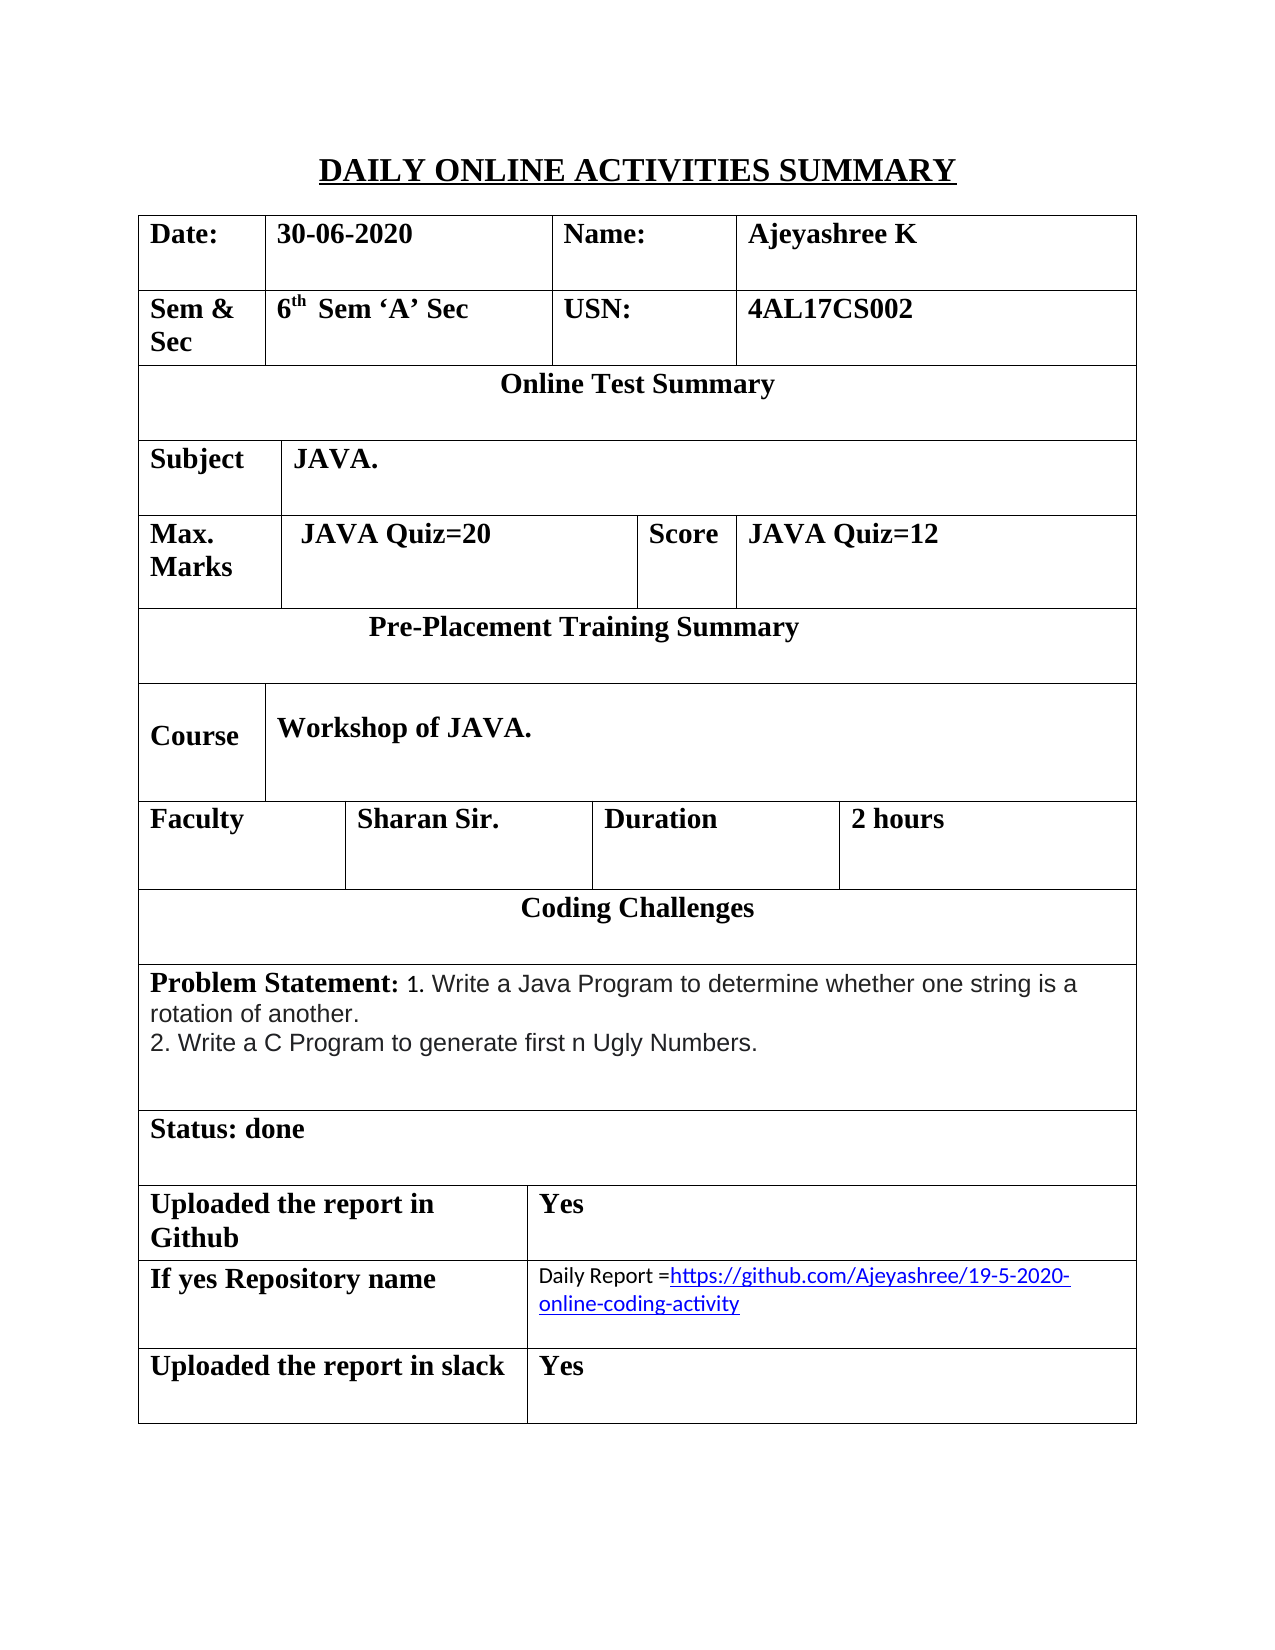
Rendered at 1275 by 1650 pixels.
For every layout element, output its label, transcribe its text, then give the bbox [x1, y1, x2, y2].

table_header 30-06-2020 [266, 216, 552, 290]
table_cell Subject [139, 441, 281, 515]
table_cell Workshop of JAVA. [266, 684, 1136, 801]
table_header Ajeyashree K [737, 216, 1136, 290]
table_cell Duration [593, 802, 839, 889]
table_cell If yes Repository name [139, 1261, 527, 1347]
table_cell Coding Challenges [139, 890, 1136, 964]
table_cell JAVA Quiz=12 [737, 516, 1136, 608]
table_cell Uploaded the report in slack [139, 1349, 527, 1422]
table_header Date: [139, 216, 265, 290]
table_cell Yes [528, 1349, 1136, 1422]
table_cell 6th Sem ‘A’ Sec [266, 291, 552, 365]
table_cell Uploaded the report in Github [139, 1186, 527, 1260]
table_cell Course [139, 684, 265, 801]
table_cell Status: done [139, 1111, 1136, 1185]
table_cell JAVA. [282, 441, 1136, 515]
table_cell Faculty [139, 802, 345, 889]
table_cell Daily Report =https://github.com/Ajeyashree/19-5-2020-online-coding-activity [528, 1261, 1136, 1347]
table_cell Score [638, 516, 736, 608]
table_cell Sharan Sir. [346, 802, 592, 889]
table_cell Yes [528, 1186, 1136, 1260]
table_cell Problem Statement: 1. Write a Java Program to determine whether one string is a rotation of another. 2. Write a C Program to generate first n Ugly Numbers. [139, 965, 1136, 1110]
table_header Name: [553, 216, 736, 290]
table_cell JAVA Quiz=20 [282, 516, 637, 608]
table_cell Sem & Sec [139, 291, 265, 365]
table_cell 2 hours [840, 802, 1136, 889]
table_cell USN: [553, 291, 736, 365]
table_cell Max. Marks [139, 516, 281, 608]
text DAILY ONLINE ACTIVITIES SUMMARY [150, 150, 1125, 188]
table_cell Online Test Summary [139, 366, 1136, 440]
table_cell Pre-Placement Training Summary [139, 609, 1136, 683]
table_cell 4AL17CS002 [737, 291, 1136, 365]
